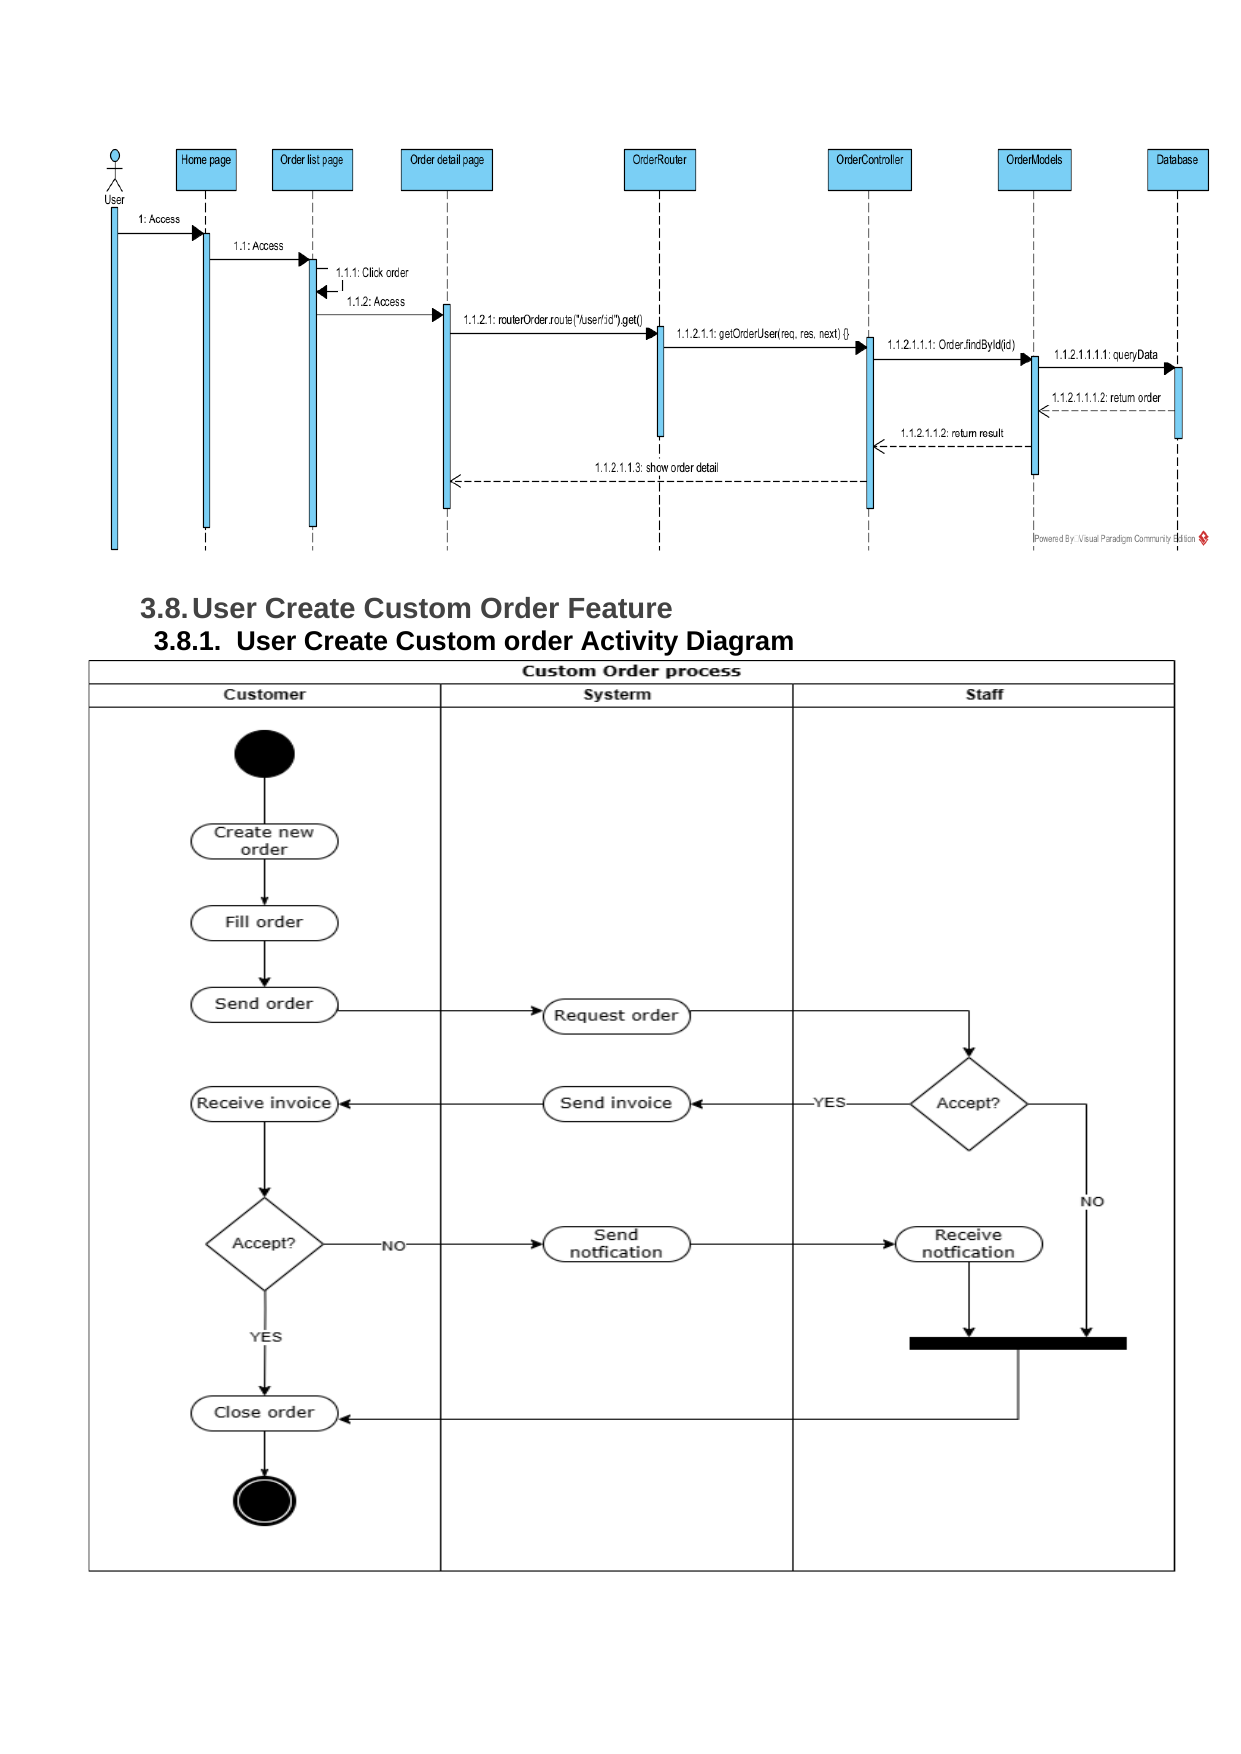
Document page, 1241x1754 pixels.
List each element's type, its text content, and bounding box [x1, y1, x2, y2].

picture [88, 660, 1192, 1575]
list User Create Custom order Activity Diagram [221, 625, 1139, 656]
subtitle User Create Custom Order Feature [189, 591, 1139, 625]
picture [88, 147, 1212, 554]
